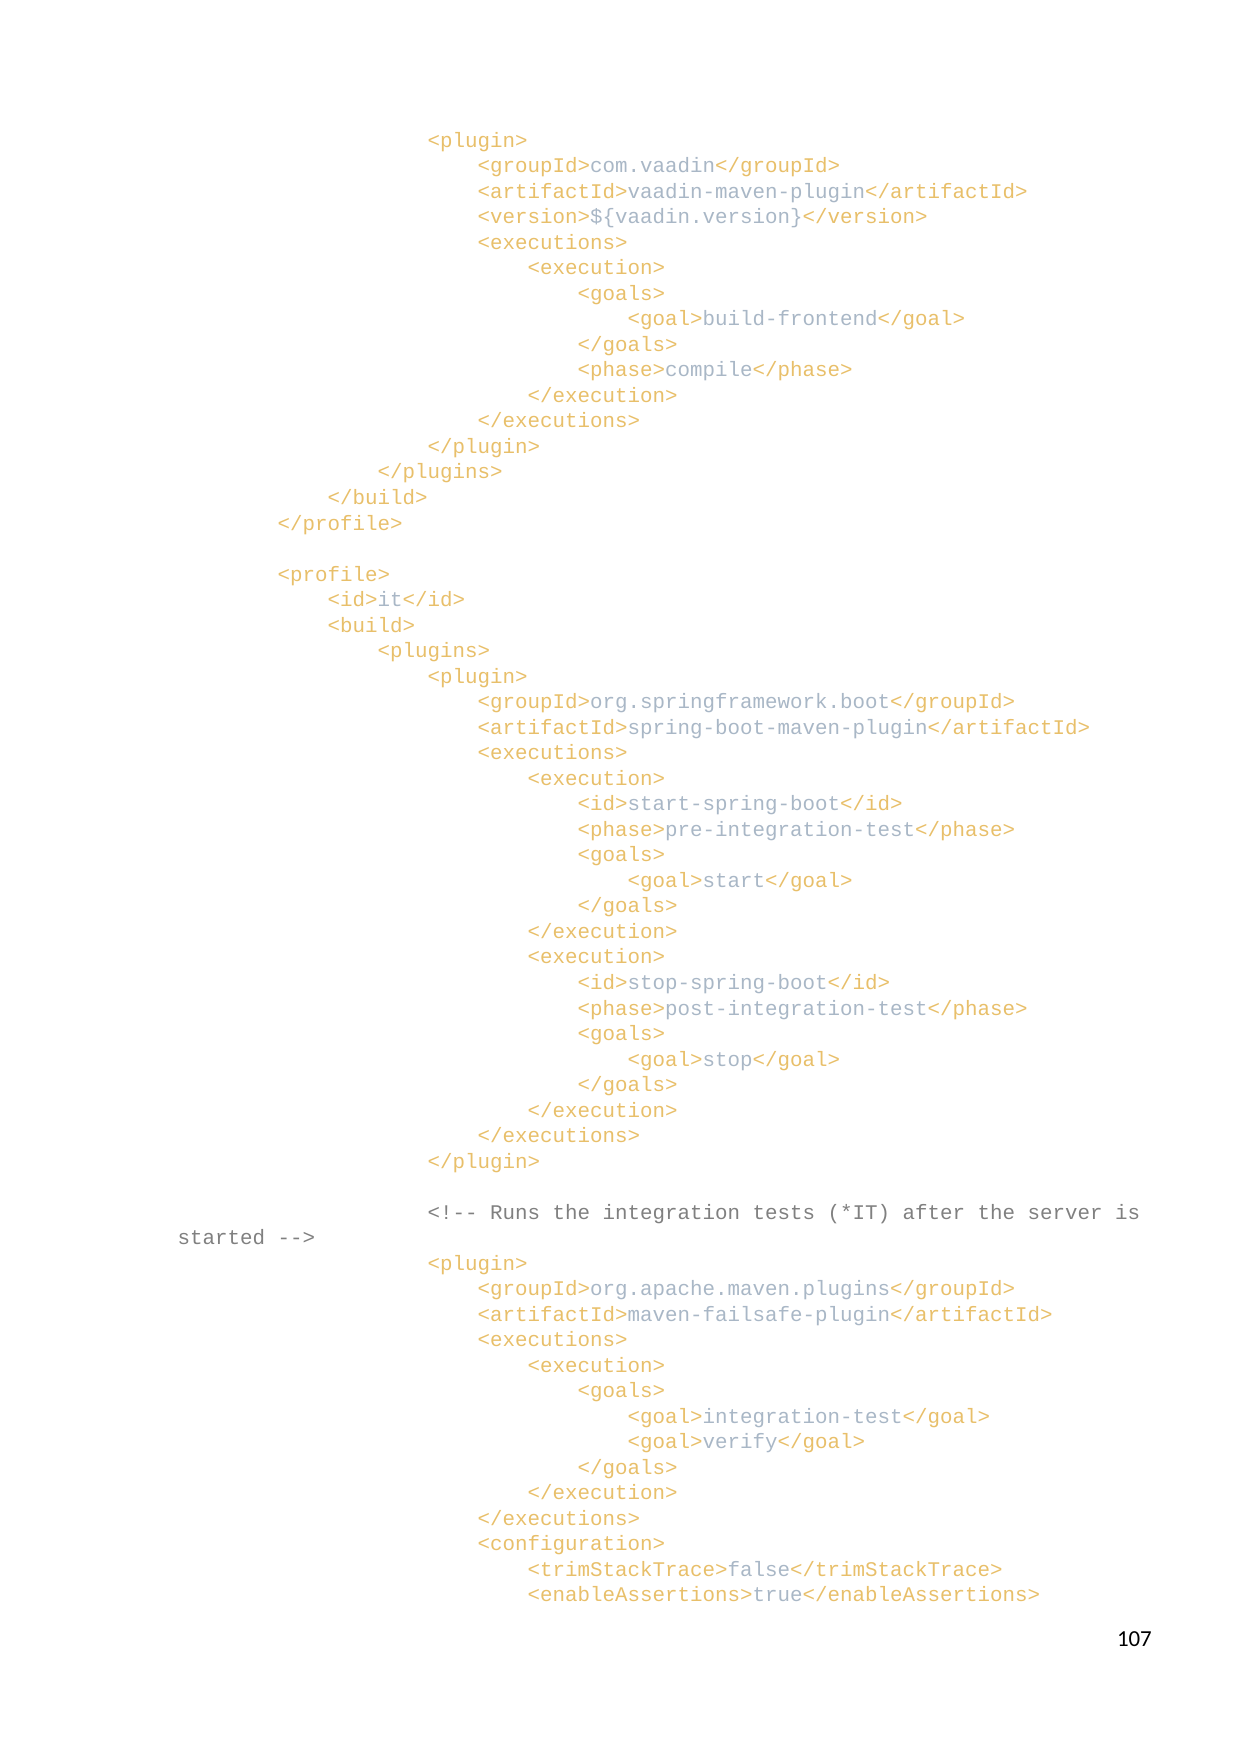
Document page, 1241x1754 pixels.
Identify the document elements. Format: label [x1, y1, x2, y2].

text [177, 130, 1152, 1608]
